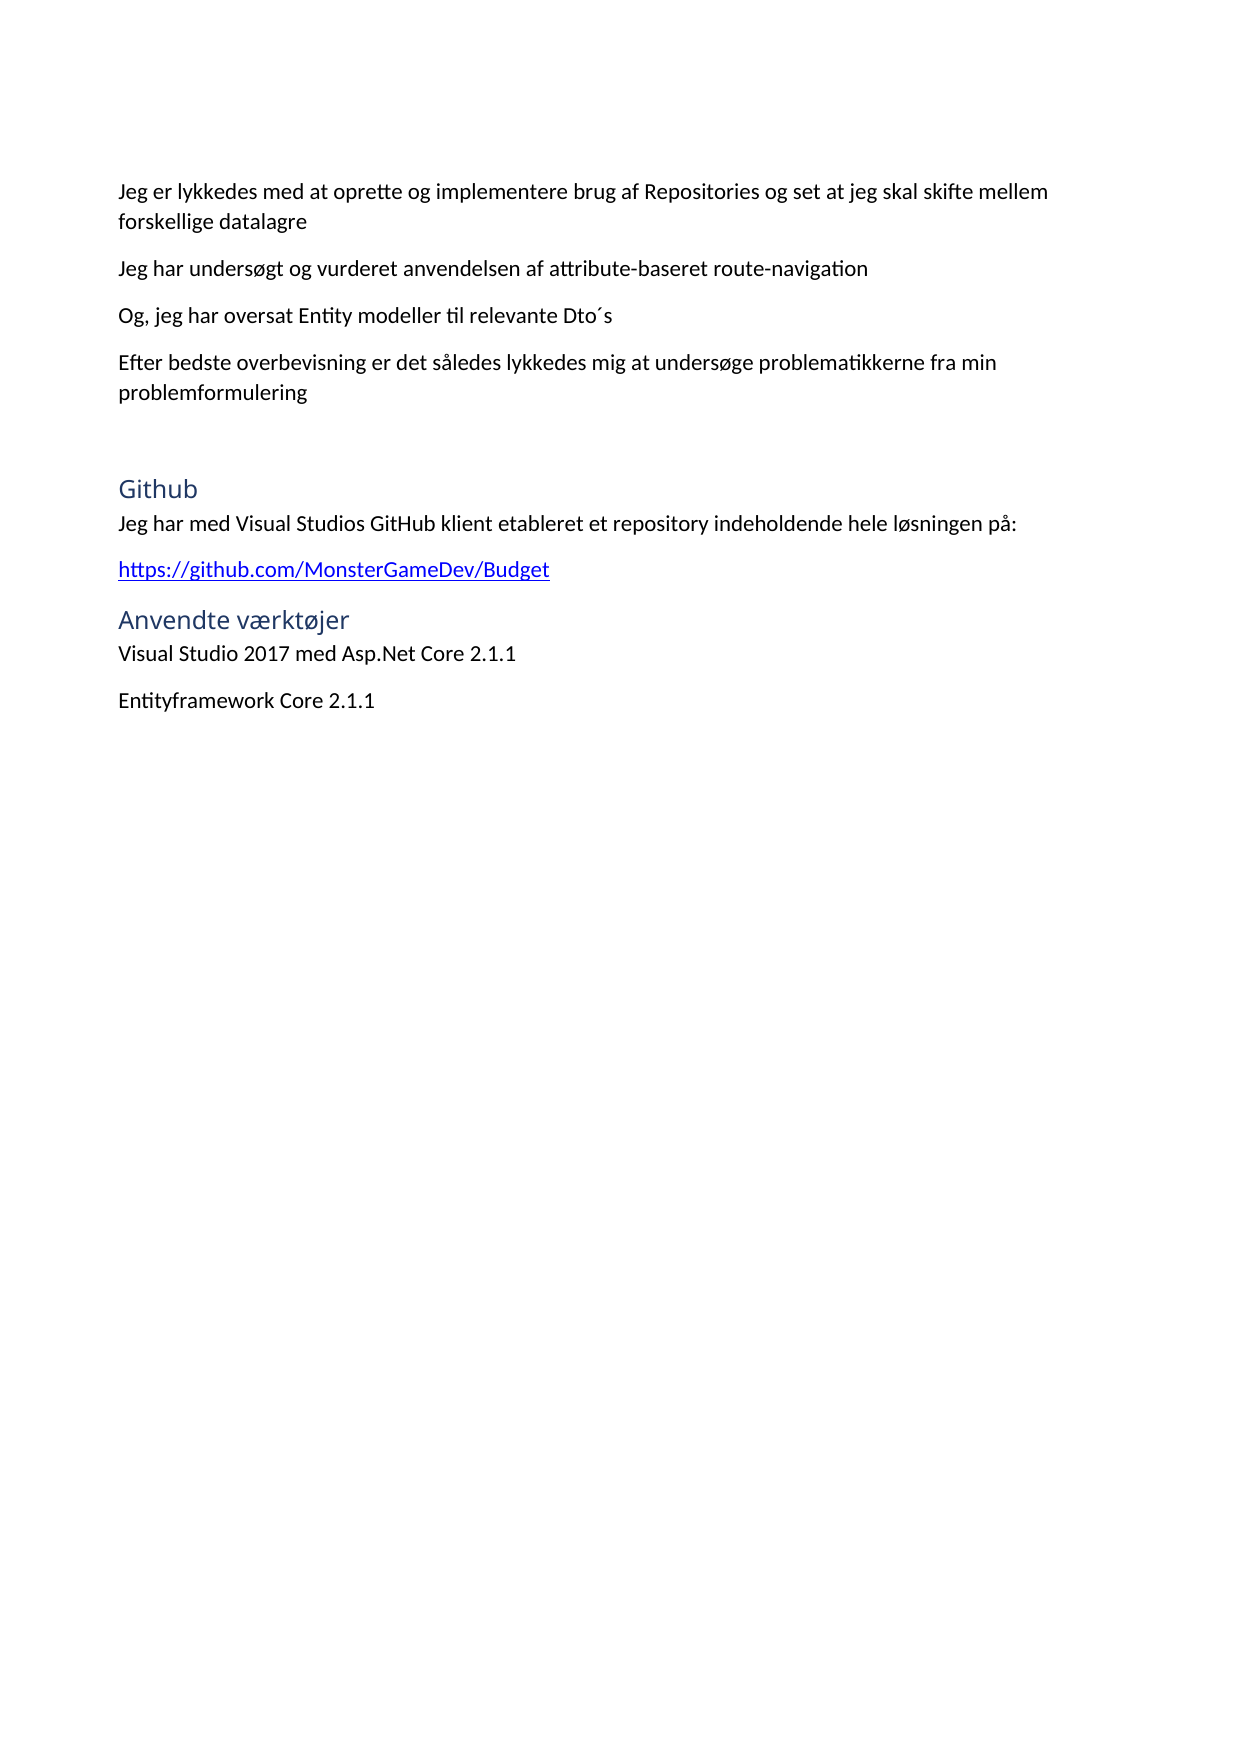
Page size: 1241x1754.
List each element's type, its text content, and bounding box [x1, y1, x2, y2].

text Jeg har med Visual Studios GitHub klient etableret et repository indeholdende hele løsningen på: [118, 509, 1122, 537]
text Efter bedste overbevisning er det således lykkedes mig at undersøge problematikkerne fra min problemformulering [118, 348, 1122, 406]
text Jeg har undersøgt og vurderet anvendelsen af attribute-baseret route-navigation [118, 254, 1122, 282]
subtitle Anvendte værktøjer [118, 602, 1122, 637]
text Visual Studio 2017 med Asp.Net Core 2.1.1 [118, 639, 1122, 667]
text Og, jeg har oversat Entity modeller til relevante Dto´s [118, 301, 1122, 329]
subtitle Github [118, 472, 1122, 506]
text Jeg er lykkedes med at oprette og implementere brug af Repositories og set at jeg skal skifte mellem forskellige datalagre [118, 177, 1122, 235]
text Entityframework Core 2.1.1 [118, 686, 1122, 714]
text https://github.com/MonsterGameDev/Budget [118, 556, 1122, 584]
